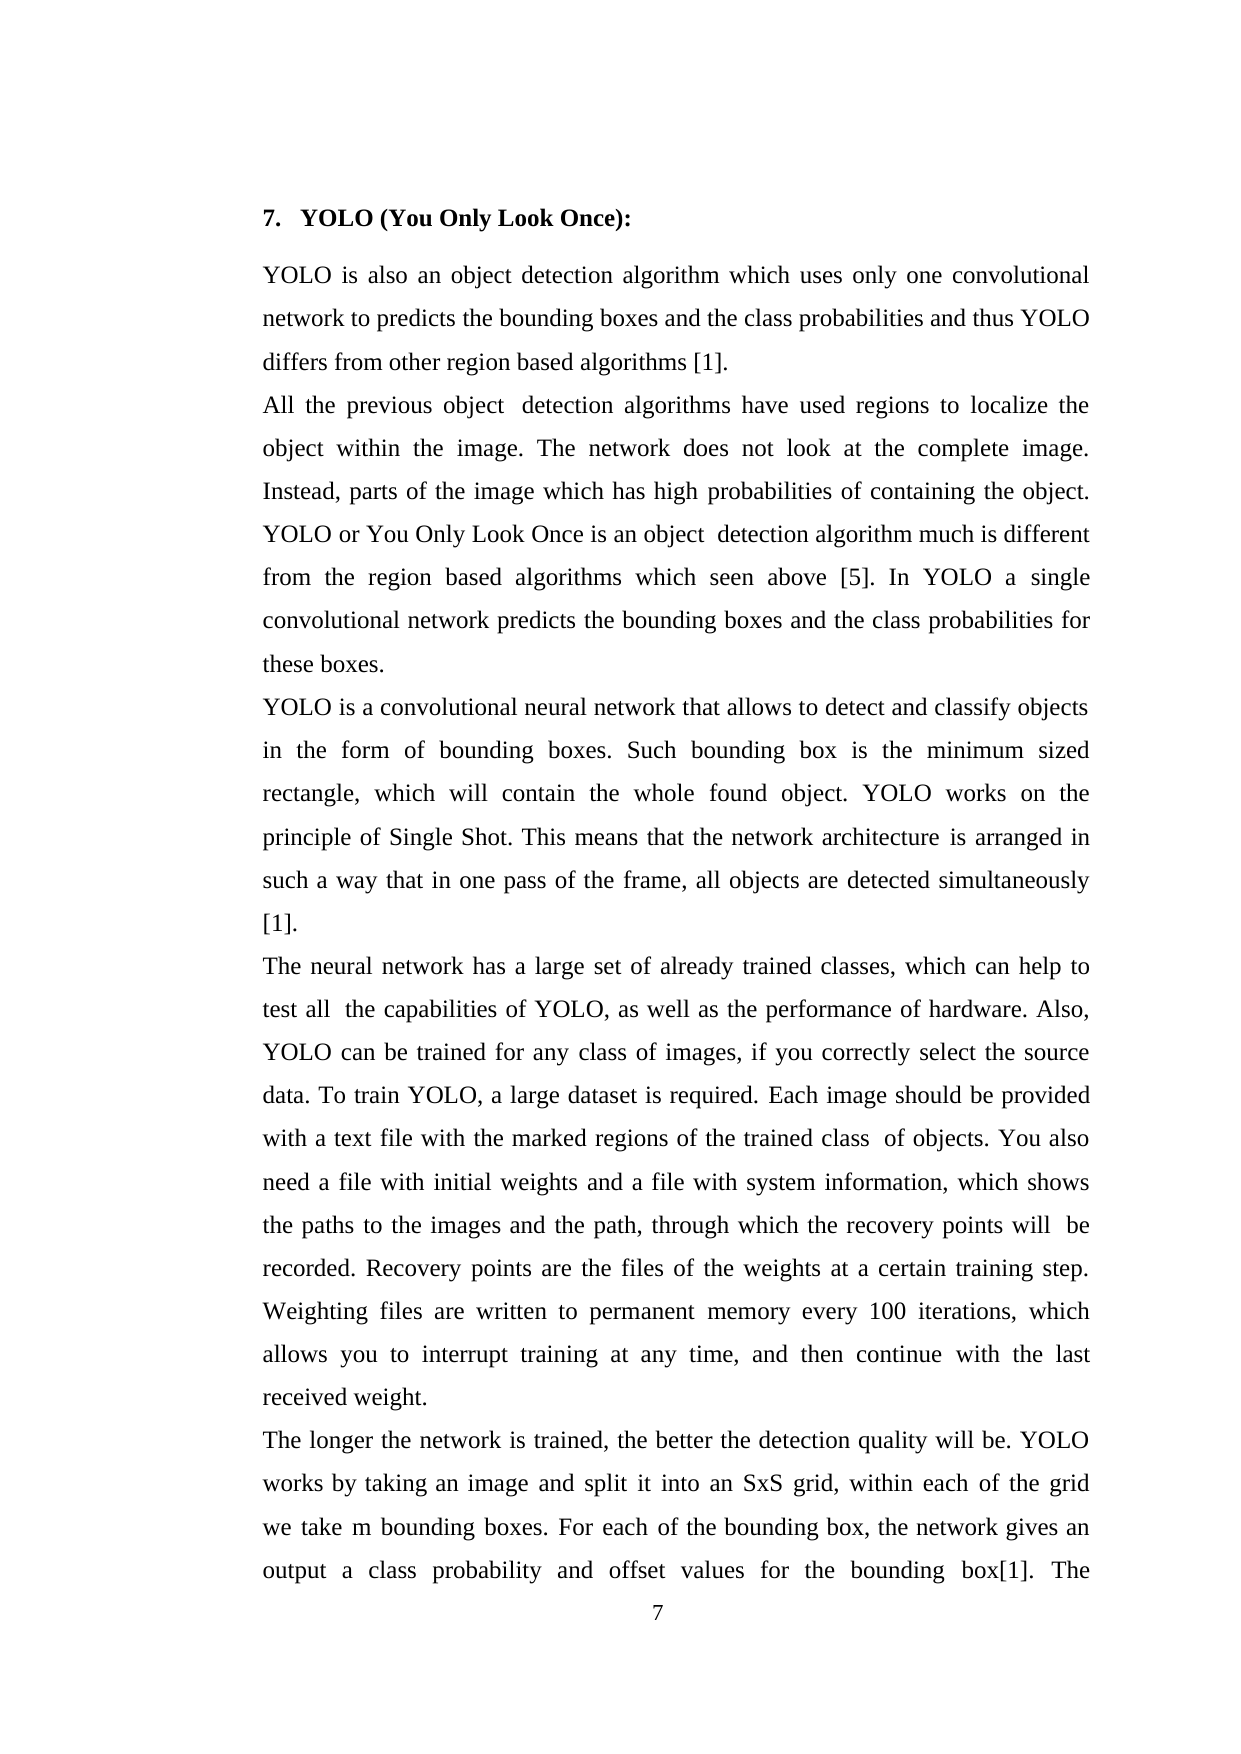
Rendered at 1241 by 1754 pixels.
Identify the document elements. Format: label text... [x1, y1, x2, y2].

text The neural network has a large set of already trained classes, which can help to test all the capabilities of YOLO, as well as the performance of hardware. Also, YOLO can be trained for any class of images, if you correctly select the source data. To train YOLO, a large dataset is required. Each image should be provided with a text file with the marked regions of the trained class of objects. You also need a file with initial weights and a file with system information, which shows the paths to the images and the path, through which the recovery points will be recorded. Recovery points are the files of the weights at a certain training step. Weighting files are written to permanent memory every 100 iterations, which allows you to interrupt training at any time, and then continue with the last received weight. [262, 951, 1090, 1411]
text All the previous object detection algorithms have used regions to localize the object within the image. The network does not look at the complete image. Instead, parts of the image which has high probabilities of containing the object. YOLO or You Only Look Once is an object detection algorithm much is different from the region based algorithms which seen above [5]. In YOLO a single convolutional network predicts the bounding boxes and the class probabilities for these boxes. [262, 390, 1090, 677]
text YOLO is a convolutional neural network that allows to detect and classify objects in the form of bounding boxes. Such bounding box is the minimum sized rectangle, which will contain the whole found object. YOLO works on the principle of Single Shot. This means that the network architecture is arranged in such a way that in one pass of the frame, all objects are detected simultaneously [1]. [262, 692, 1090, 937]
list YOLO (You Only Look Once): [262, 203, 1090, 232]
text YOLO is also an object detection algorithm which uses only one convolutional network to predicts the bounding boxes and the class probabilities and thus YOLO differs from other region based algorithms [1]. [262, 260, 1090, 375]
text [262, 1425, 1090, 1583]
